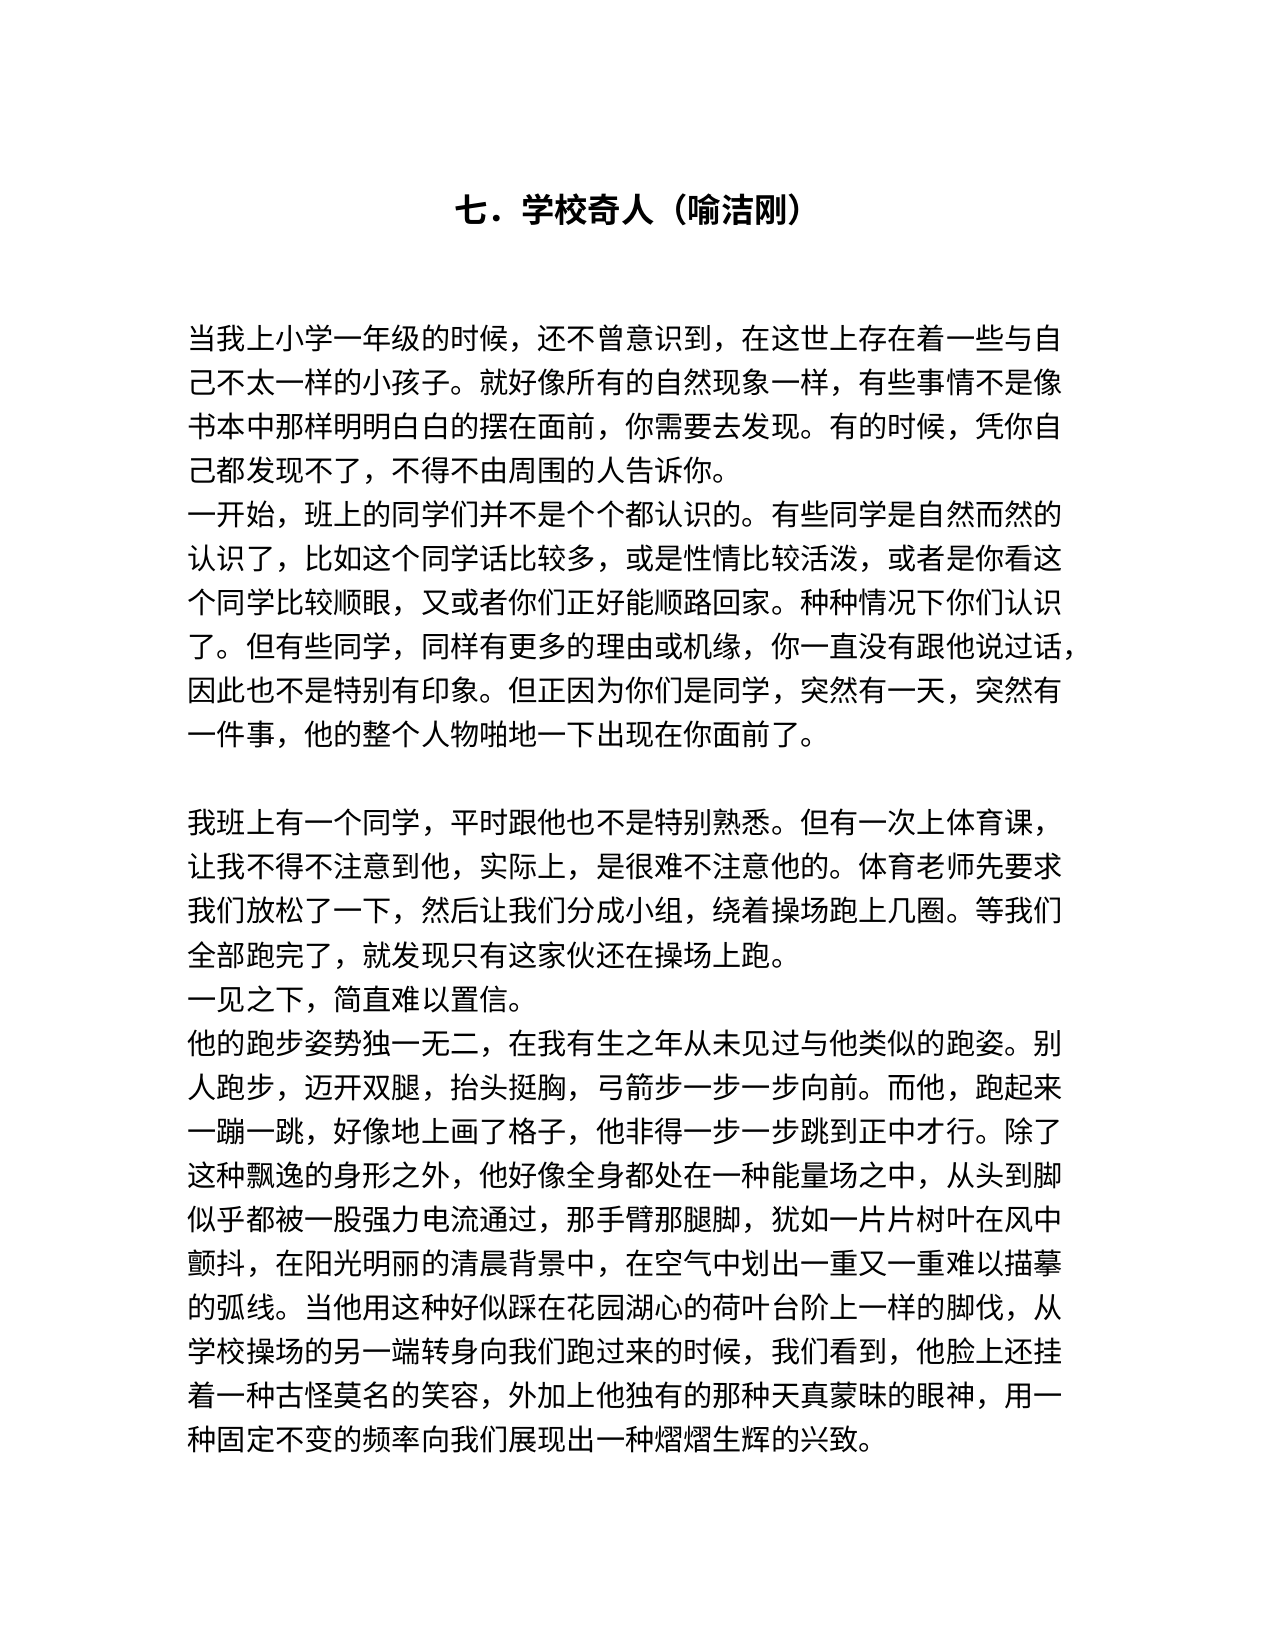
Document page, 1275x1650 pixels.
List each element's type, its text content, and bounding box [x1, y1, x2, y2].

text 当我上小学一年级的时候，还不曾意识到，在这世上存在着一些与自己不太一样的小孩子。就好像所有的自然现象一样，有些事情不是像书本中那样明明白白的摆在面前，你需要去发现。有的时候，凭你自己都发现不了，不得不由周围的人告诉你。 [187, 314, 1087, 491]
subtitle 七．学校奇人（喻洁刚） [187, 164, 1087, 252]
text 他的跑步姿势独一无二，在我有生之年从未见过与他类似的跑姿。别人跑步，迈开双腿，抬头挺胸，弓箭步一步一步向前。而他，跑起来一蹦一跳，好像地上画了格子，他非得一步一步跳到正中才行。除了这种飘逸的身形之外，他好像全身都处在一种能量场之中，从头到脚似乎都被一股强力电流通过，那手臂那腿脚，犹如一片片树叶在风中颤抖，在阳光明丽的清晨背景中，在空气中划出一重又一重难以描摹的弧线。当他用这种好似踩在花园湖心的荷叶台阶上一样的脚伐，从学校操场的另一端转身向我们跑过来的时候，我们看到，他脸上还挂着一种古怪莫名的笑容，外加上他独有的那种天真蒙昧的眼神，用一种固定不变的频率向我们展现出一种熠熠生辉的兴致。 [187, 1019, 1087, 1460]
text 一开始，班上的同学们并不是个个都认识的。有些同学是自然而然的认识了，比如这个同学话比较多，或是性情比较活泼，或者是你看这个同学比较顺眼，又或者你们正好能顺路回家。种种情况下你们认识了。但有些同学，同样有更多的理由或机缘，你一直没有跟他说过话，因此也不是特别有印象。但正因为你们是同学，突然有一天，突然有一件事，他的整个人物啪地一下出现在你面前了。 [187, 491, 1087, 755]
text 我班上有一个同学，平时跟他也不是特别熟悉。但有一次上体育课，让我不得不注意到他，实际上，是很难不注意他的。体育老师先要求我们放松了一下，然后让我们分成小组，绕着操场跑上几圈。等我们全部跑完了，就发现只有这家伙还在操场上跑。 [187, 799, 1087, 975]
text 一见之下，简直难以置信。 [187, 975, 1087, 1019]
